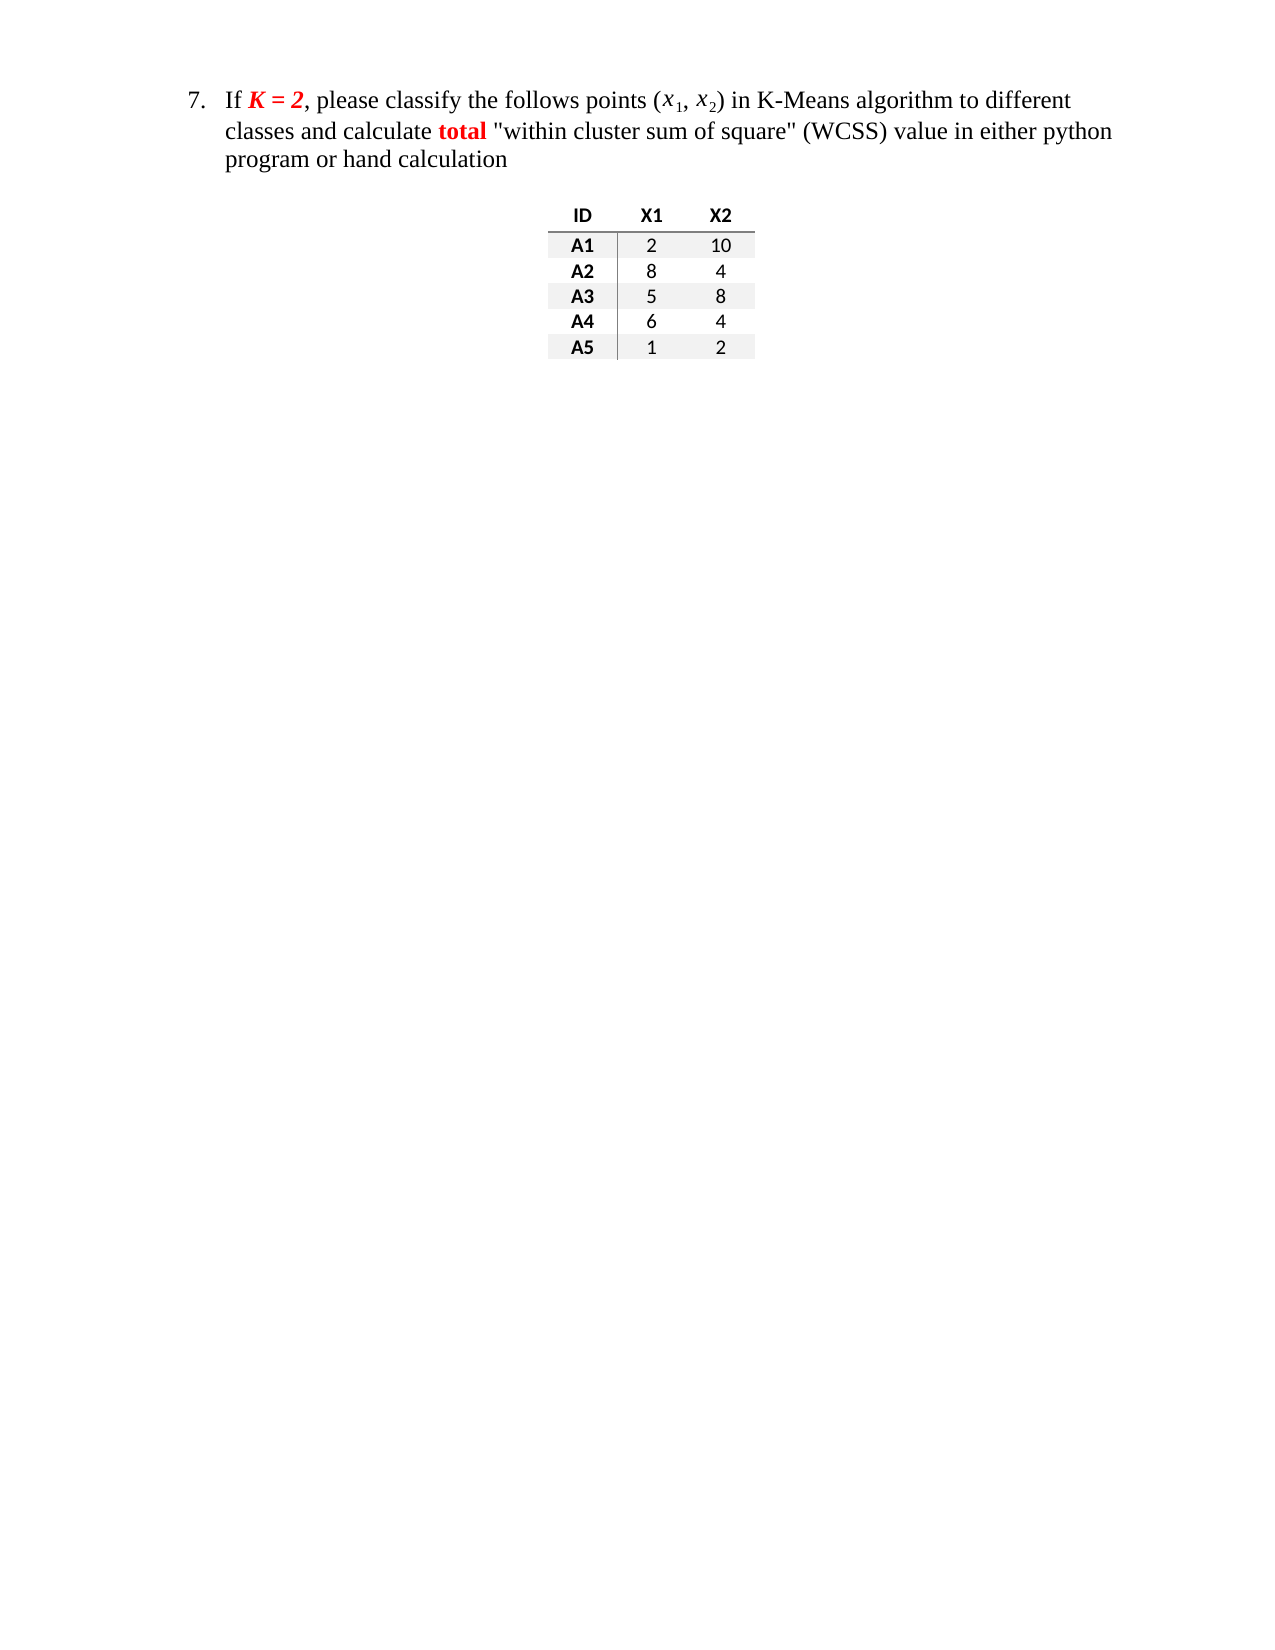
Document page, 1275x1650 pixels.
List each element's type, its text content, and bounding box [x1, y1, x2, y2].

table_header X1 [617, 202, 686, 231]
table_cell 2 [686, 334, 755, 359]
table_cell A5 [548, 334, 617, 359]
table_cell 8 [686, 283, 755, 309]
table_cell 10 [686, 233, 755, 258]
table_cell 6 [618, 309, 686, 334]
table_cell A2 [548, 258, 617, 283]
table_cell 5 [618, 283, 686, 309]
table_cell 4 [686, 258, 755, 283]
table_cell 1 [618, 334, 686, 359]
table_cell A3 [548, 283, 617, 309]
table_cell 8 [618, 258, 686, 283]
list If K = 2, please classify the follows points (, ) in K-Means algorithm to different classes and calculate total "within cluster sum of square" (WCSS) value in either python program or hand calculation [187, 84, 1116, 173]
table_cell 4 [686, 309, 755, 334]
table_header ID [548, 202, 617, 231]
table_cell A1 [548, 233, 617, 258]
table_cell 2 [618, 233, 686, 258]
table_cell A4 [548, 309, 617, 334]
table_header X2 [686, 202, 755, 231]
